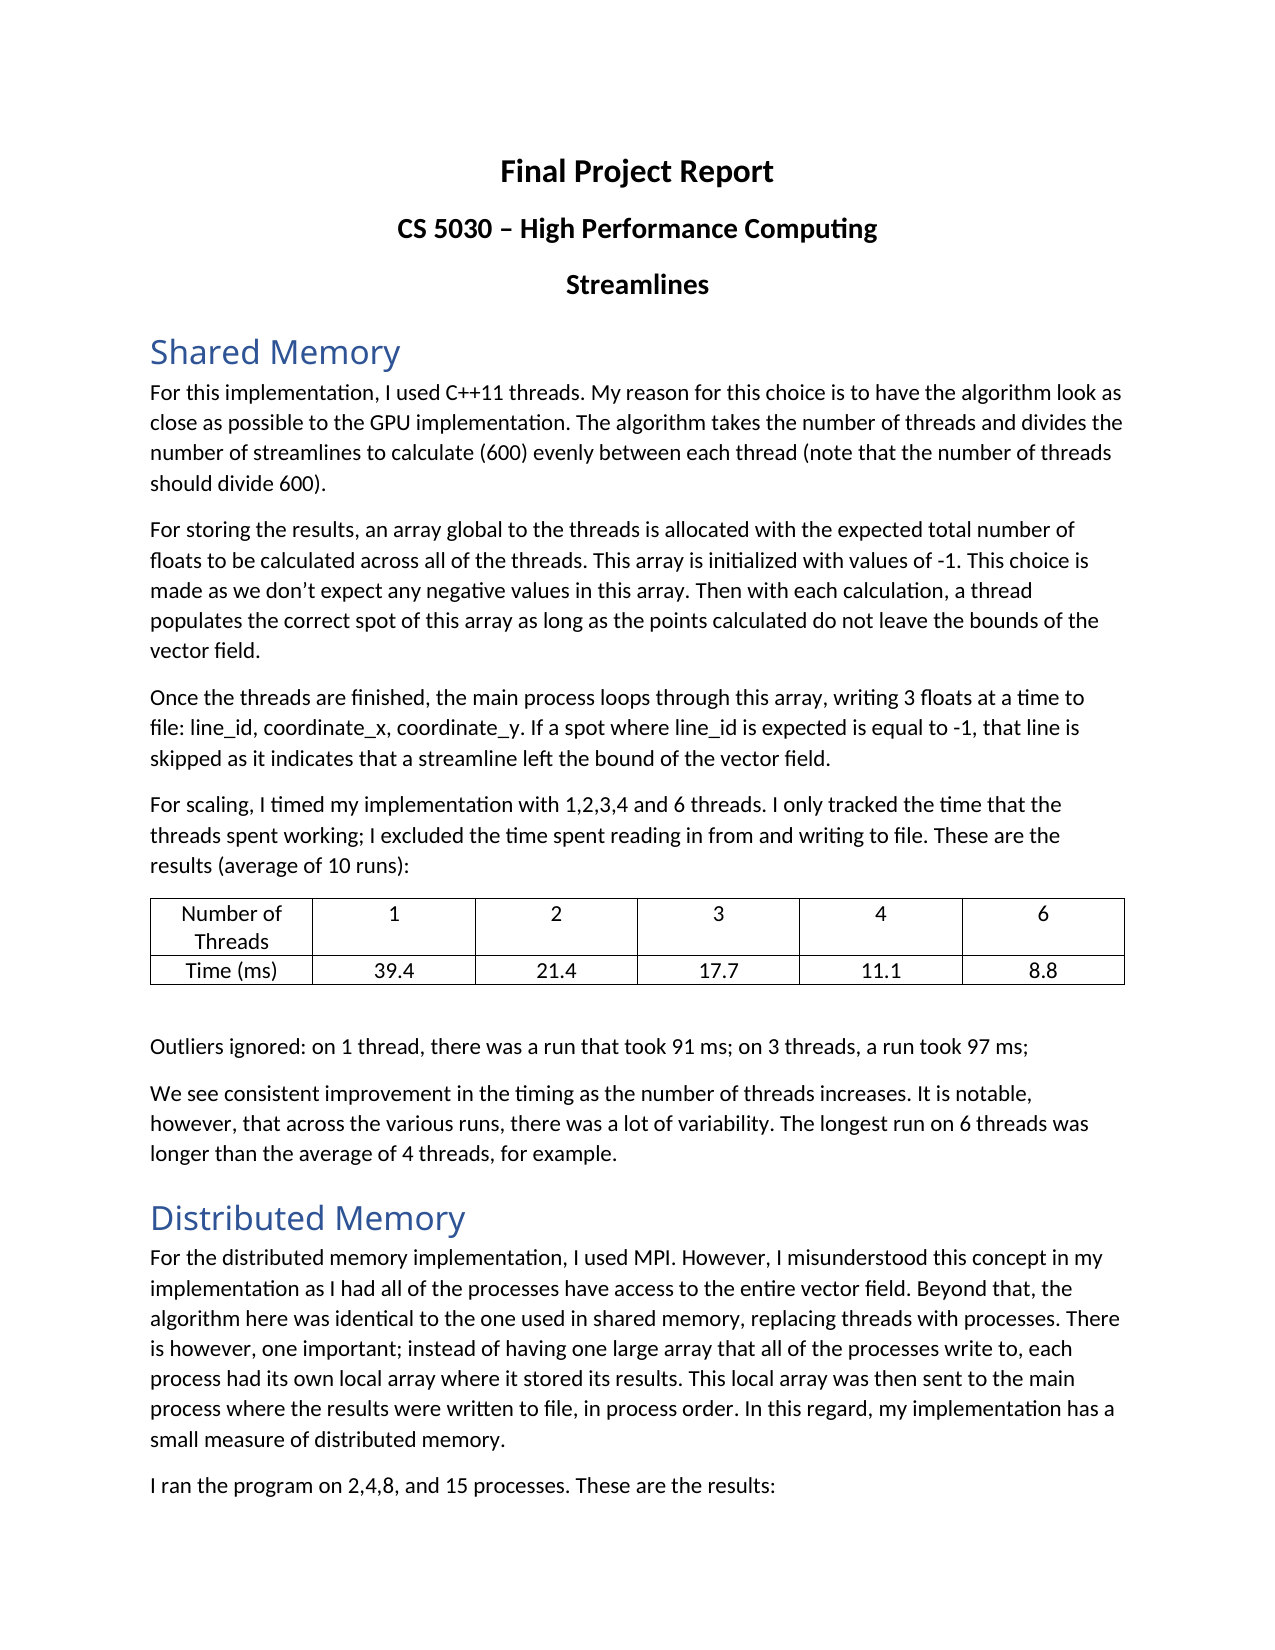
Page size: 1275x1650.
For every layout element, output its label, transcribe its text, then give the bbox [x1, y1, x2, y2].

table_cell 21.4 [476, 956, 637, 984]
text Once the threads are finished, the main process loops through this array, writing 3 floats at a time to file: line_id, coordinate_x, coordinate_y. If a spot where line_id is expected is equal to -1, that line is skipped as it indicates that a streamline left the bound of the vector field. [150, 683, 1125, 772]
text CS 5030 – High Performance Computing [150, 211, 1125, 246]
table_header 3 [638, 899, 799, 955]
table_header 2 [476, 899, 637, 955]
text Streamlines [150, 266, 1125, 301]
text For storing the results, an array global to the threads is allocated with the expected total number of floats to be calculated across all of the threads. This array is initialized with values of -1. This choice is made as we don’t expect any negative values in this array. Then with each calculation, a thread populates the correct spot of this array as long as the points calculated do not leave the bounds of the vector field. [150, 516, 1125, 664]
subtitle Distributed Memory [150, 1194, 1125, 1240]
table_cell 39.4 [313, 956, 475, 984]
table_cell 17.7 [638, 956, 799, 984]
text For this implementation, I used C++11 threads. My reason for this choice is to have the algorithm look as close as possible to the GPU implementation. The algorithm takes the number of threads and divides the number of streamlines to calculate (600) evenly between each thread (note that the number of threads should divide 600). [150, 378, 1125, 497]
text For the distributed memory implementation, I used MPI. However, I misunderstood this concept in my implementation as I had all of the processes have access to the entire vector field. Beyond that, the algorithm here was identical to the one used in shared memory, replacing threads with processes. There is however, one important; instead of having one large array that all of the processes write to, each process had its own local array where it stored its results. This local array was then sent to the main process where the results were written to file, in process order. In this regard, my implementation has a small measure of distributed memory. [150, 1243, 1125, 1453]
table_cell 8.8 [963, 956, 1124, 984]
table_cell 11.1 [800, 956, 962, 984]
subtitle Shared Memory [150, 329, 1125, 374]
table_header 4 [800, 899, 962, 955]
text We see consistent improvement in the timing as the number of threads increases. It is notable, however, that across the various runs, there was a lot of variability. The longest run on 6 threads was longer than the average of 4 threads, for example. [150, 1079, 1125, 1167]
text I ran the program on 2,4,8, and 15 processes. These are the results: [150, 1472, 1125, 1499]
table_cell Time (ms) [151, 956, 312, 984]
table_header Number of Threads [151, 899, 312, 955]
text For scaling, I timed my implementation with 1,2,3,4 and 6 threads. I only tracked the time that the threads spent working; I excluded the time spent reading in from and writing to file. These are the results (average of 10 runs): [150, 791, 1125, 879]
table_header 6 [963, 899, 1124, 955]
table_header 1 [313, 899, 475, 955]
text Outliers ignored: on 1 thread, there was a run that took 91 ms; on 3 threads, a run took 97 ms; [150, 1032, 1125, 1060]
text Final Project Report [150, 150, 1125, 191]
